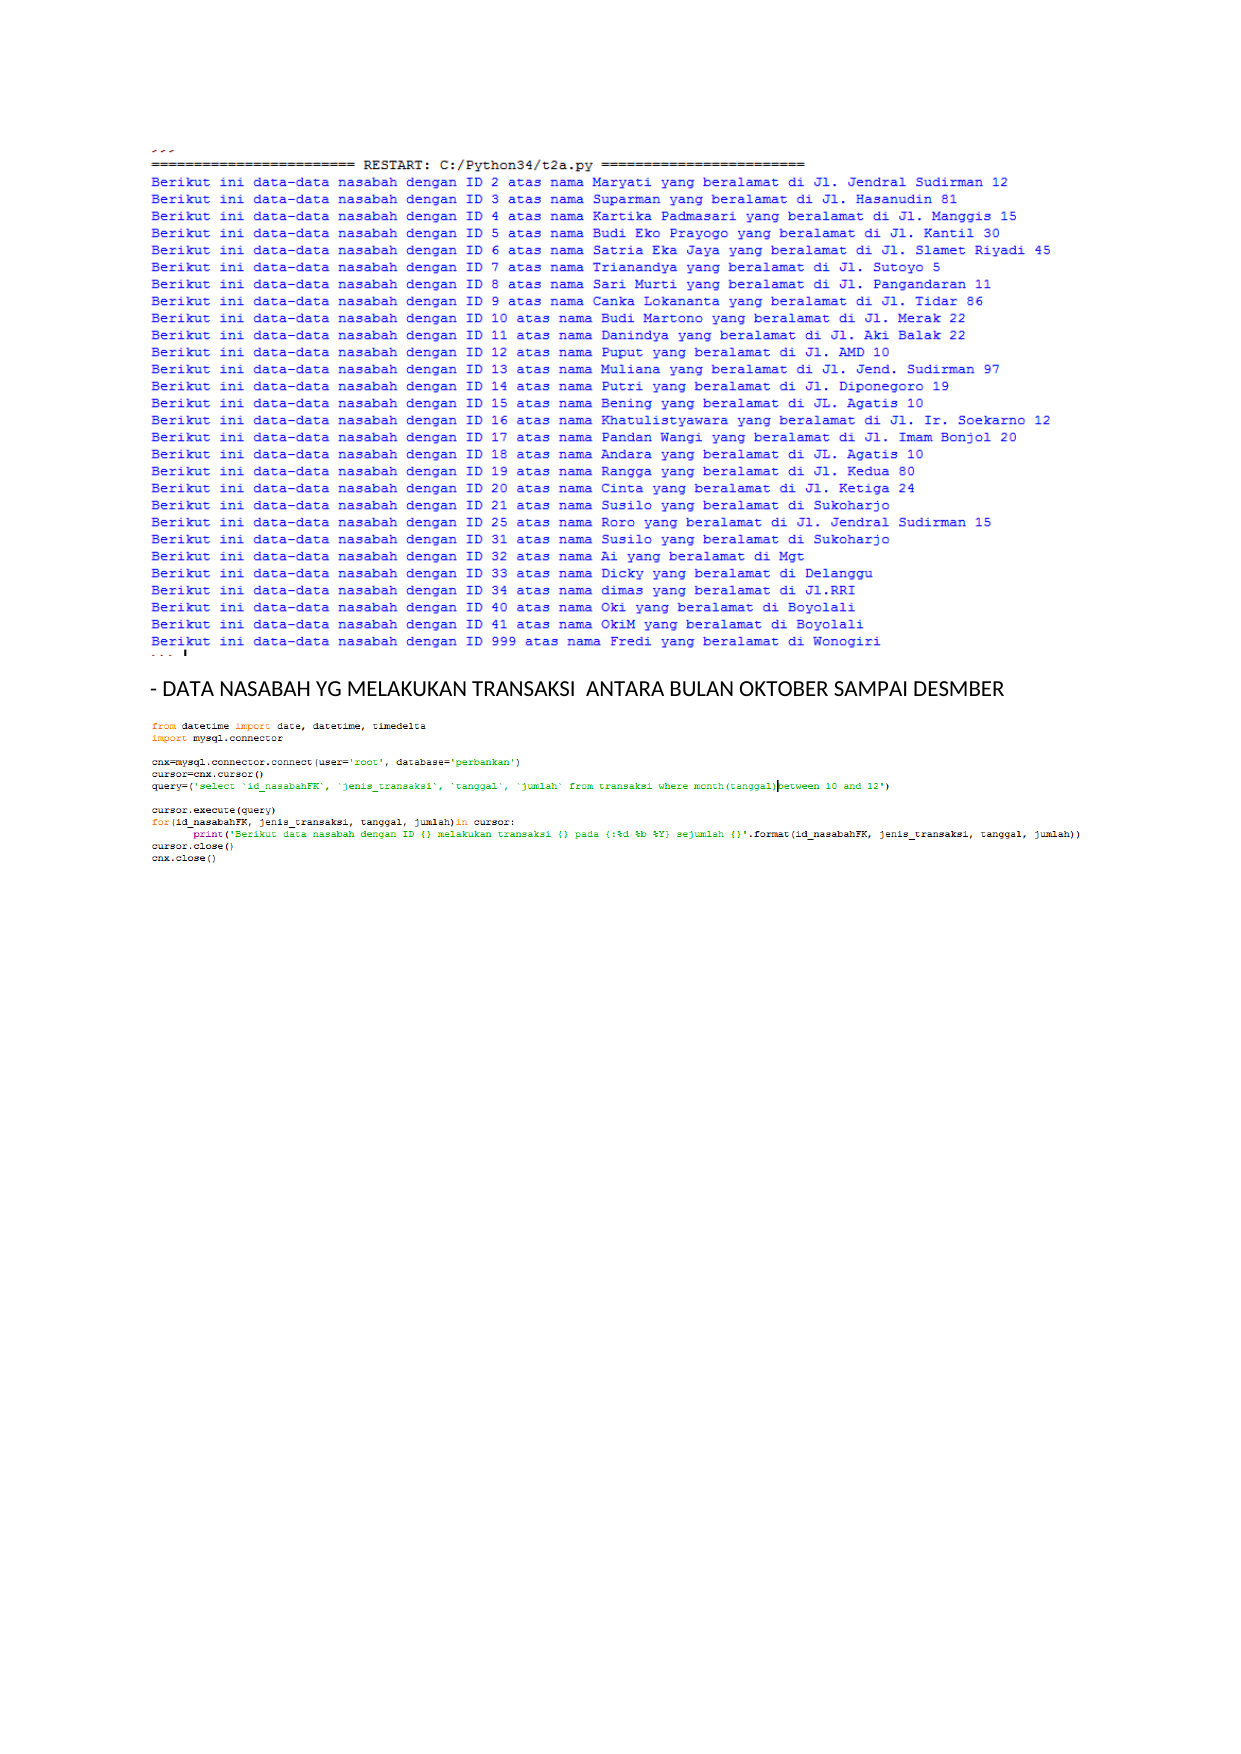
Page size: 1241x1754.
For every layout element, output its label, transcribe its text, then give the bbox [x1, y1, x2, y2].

list - DATA NASABAH YG MELAKUKAN TRANSAKSI ANTARA BULAN OKTOBER SAMPAI DESMBER [150, 674, 1090, 702]
picture [150, 721, 1088, 874]
picture [150, 150, 1086, 656]
